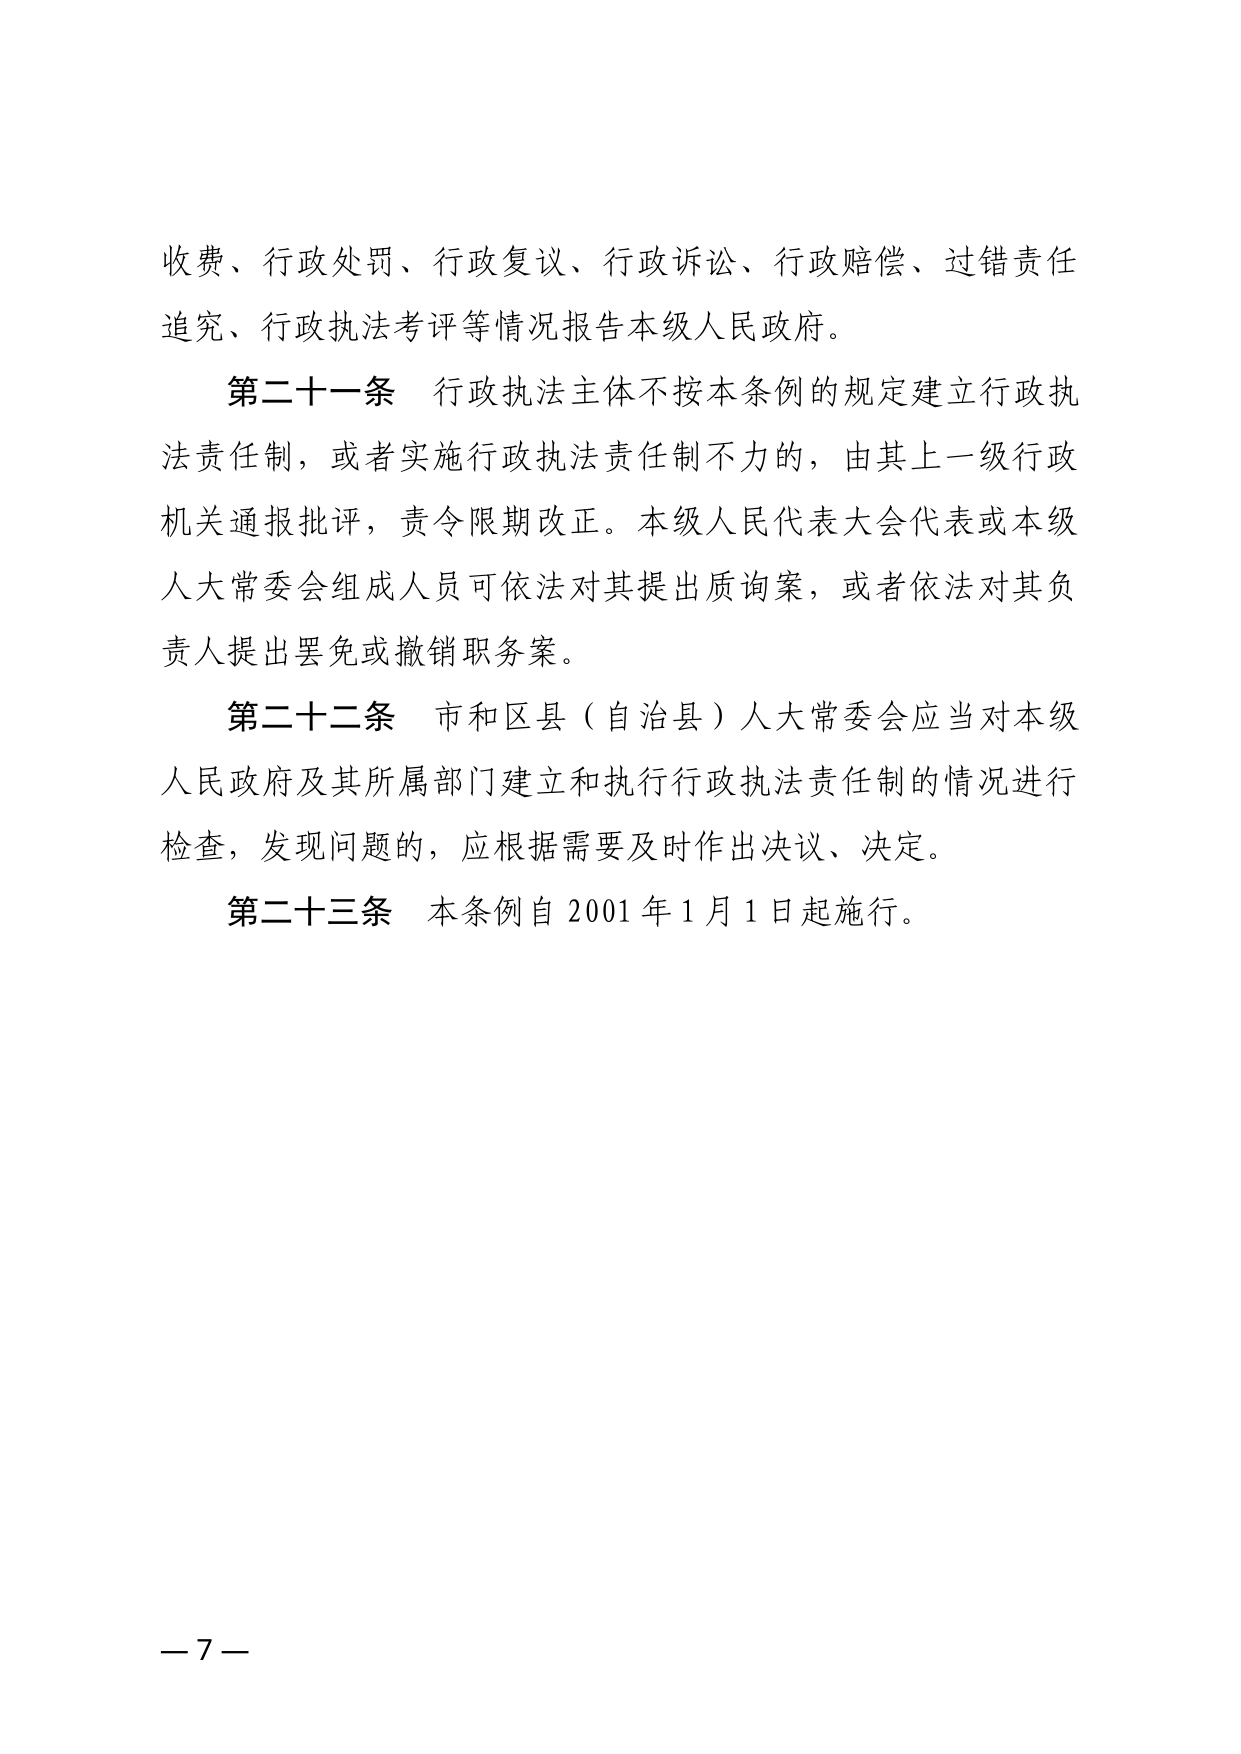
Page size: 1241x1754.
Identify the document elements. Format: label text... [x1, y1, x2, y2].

text 第二十二条 市和区县（自治县）人大常委会应当对本级人民政府及其所属部门建立和执行行政执法责任制的情况进行检查，发现问题的，应根据需要及时作出决议、决定。 [159, 682, 1081, 877]
text 第二十一条 行政执法主体不按本条例的规定建立行政执法责任制，或者实施行政执法责任制不力的，由其上一级行政机关通报批评，责令限期改正。本级人民代表大会代表或本级人大常委会组成人员可依法对其提出质询案，或者依法对其负责人提出罢免或撤销职务案。 [159, 357, 1081, 682]
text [159, 227, 1081, 357]
text 第二十三条 本条例自2001年1月1日起施行。 [159, 877, 1081, 942]
